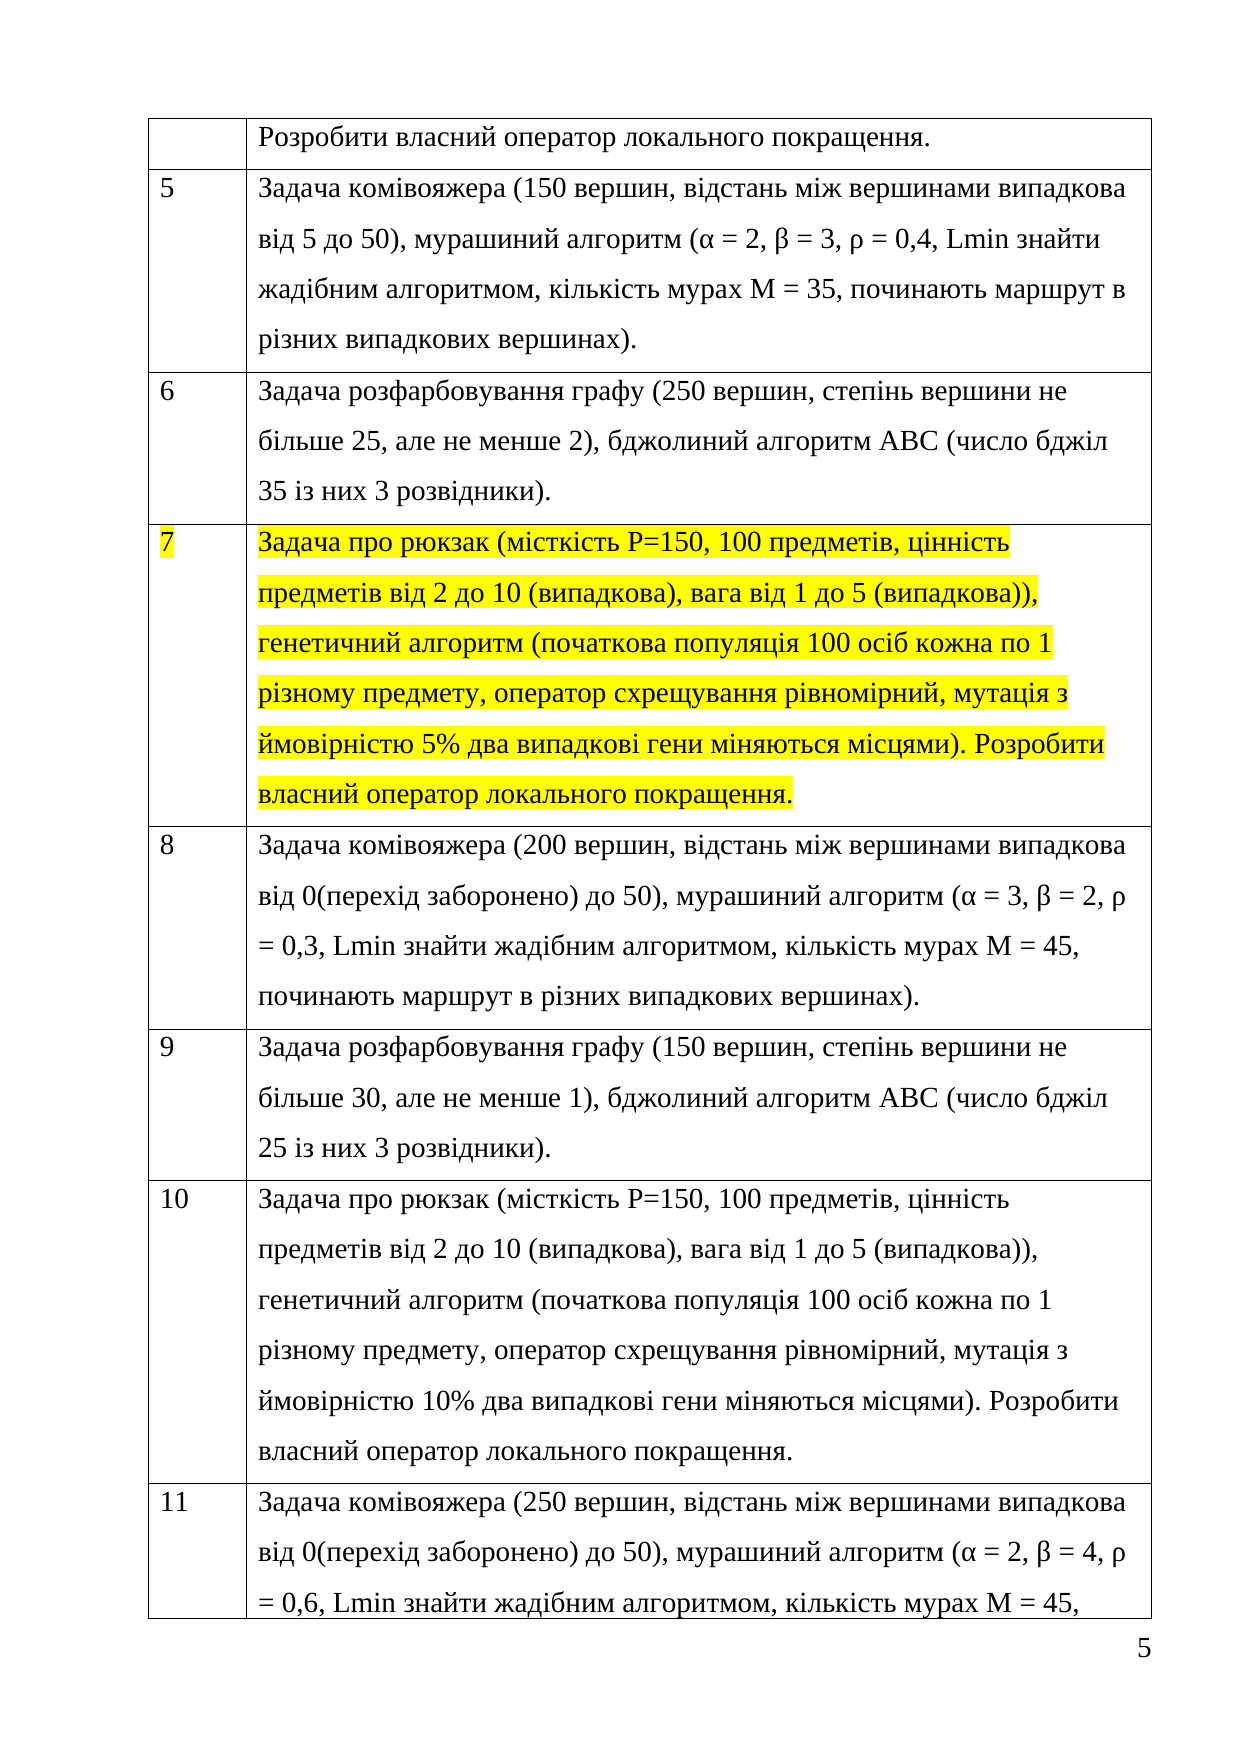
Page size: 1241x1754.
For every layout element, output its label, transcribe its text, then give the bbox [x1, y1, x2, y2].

table_cell 5 [149, 170, 246, 372]
table_cell Задача комівояжера (150 вершин, відстань між вершинами випадкова від 5 до 50), мурашиний алгоритм (α = 2, β = 3, ρ = 0,4, Lmin знайти жадібним алгоритмом, кількість мурах М = 35, починають маршрут в різних випадкових вершинах). [247, 170, 1151, 372]
table_cell 8 [149, 827, 246, 1028]
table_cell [247, 119, 1151, 169]
table_cell 7 [149, 525, 246, 826]
table_cell Задача комівояжера (200 вершин, відстань між вершинами випадкова від 0(перехід заборонено) до 50), мурашиний алгоритм (α = 3, β = 2, ρ = 0,3, Lmin знайти жадібним алгоритмом, кількість мурах М = 45, починають маршрут в різних випадкових вершинах). [247, 827, 1151, 1028]
table_cell Задача про рюкзак (місткість P=150, 100 предметів, цінність предметів від 2 до 10 (випадкова), вага від 1 до 5 (випадкова)), генетичний алгоритм (початкова популяція 100 осіб кожна по 1 різному предмету, оператор схрещування рівномірний, мутація з ймовірністю 5% два випадкові гени міняються місцями). Розробити власний оператор локального покращення. [247, 525, 1151, 826]
table_cell Задача розфарбовування графу (250 вершин, степінь вершини не більше 25, але не менше 2), бджолиний алгоритм ABC (число бджіл 35 із них 3 розвідники). [247, 373, 1151, 523]
table_cell 9 [149, 1030, 246, 1180]
table_cell Задача розфарбовування графу (150 вершин, степінь вершини не більше 30, але не менше 1), бджолиний алгоритм ABC (число бджіл 25 із них 3 розвідники). [247, 1030, 1151, 1180]
table_cell Задача про рюкзак (місткість P=150, 100 предметів, цінність предметів від 2 до 10 (випадкова), вага від 1 до 5 (випадкова)), генетичний алгоритм (початкова популяція 100 осіб кожна по 1 різному предмету, оператор схрещування рівномірний, мутація з ймовірністю 10% два випадкові гени міняються місцями). Розробити власний оператор локального покращення. [247, 1181, 1151, 1483]
table_cell 11 [149, 1484, 246, 1618]
table_cell 10 [149, 1181, 246, 1483]
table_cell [247, 1484, 1151, 1618]
table_cell 4 [149, 119, 246, 169]
table_cell 6 [149, 373, 246, 523]
